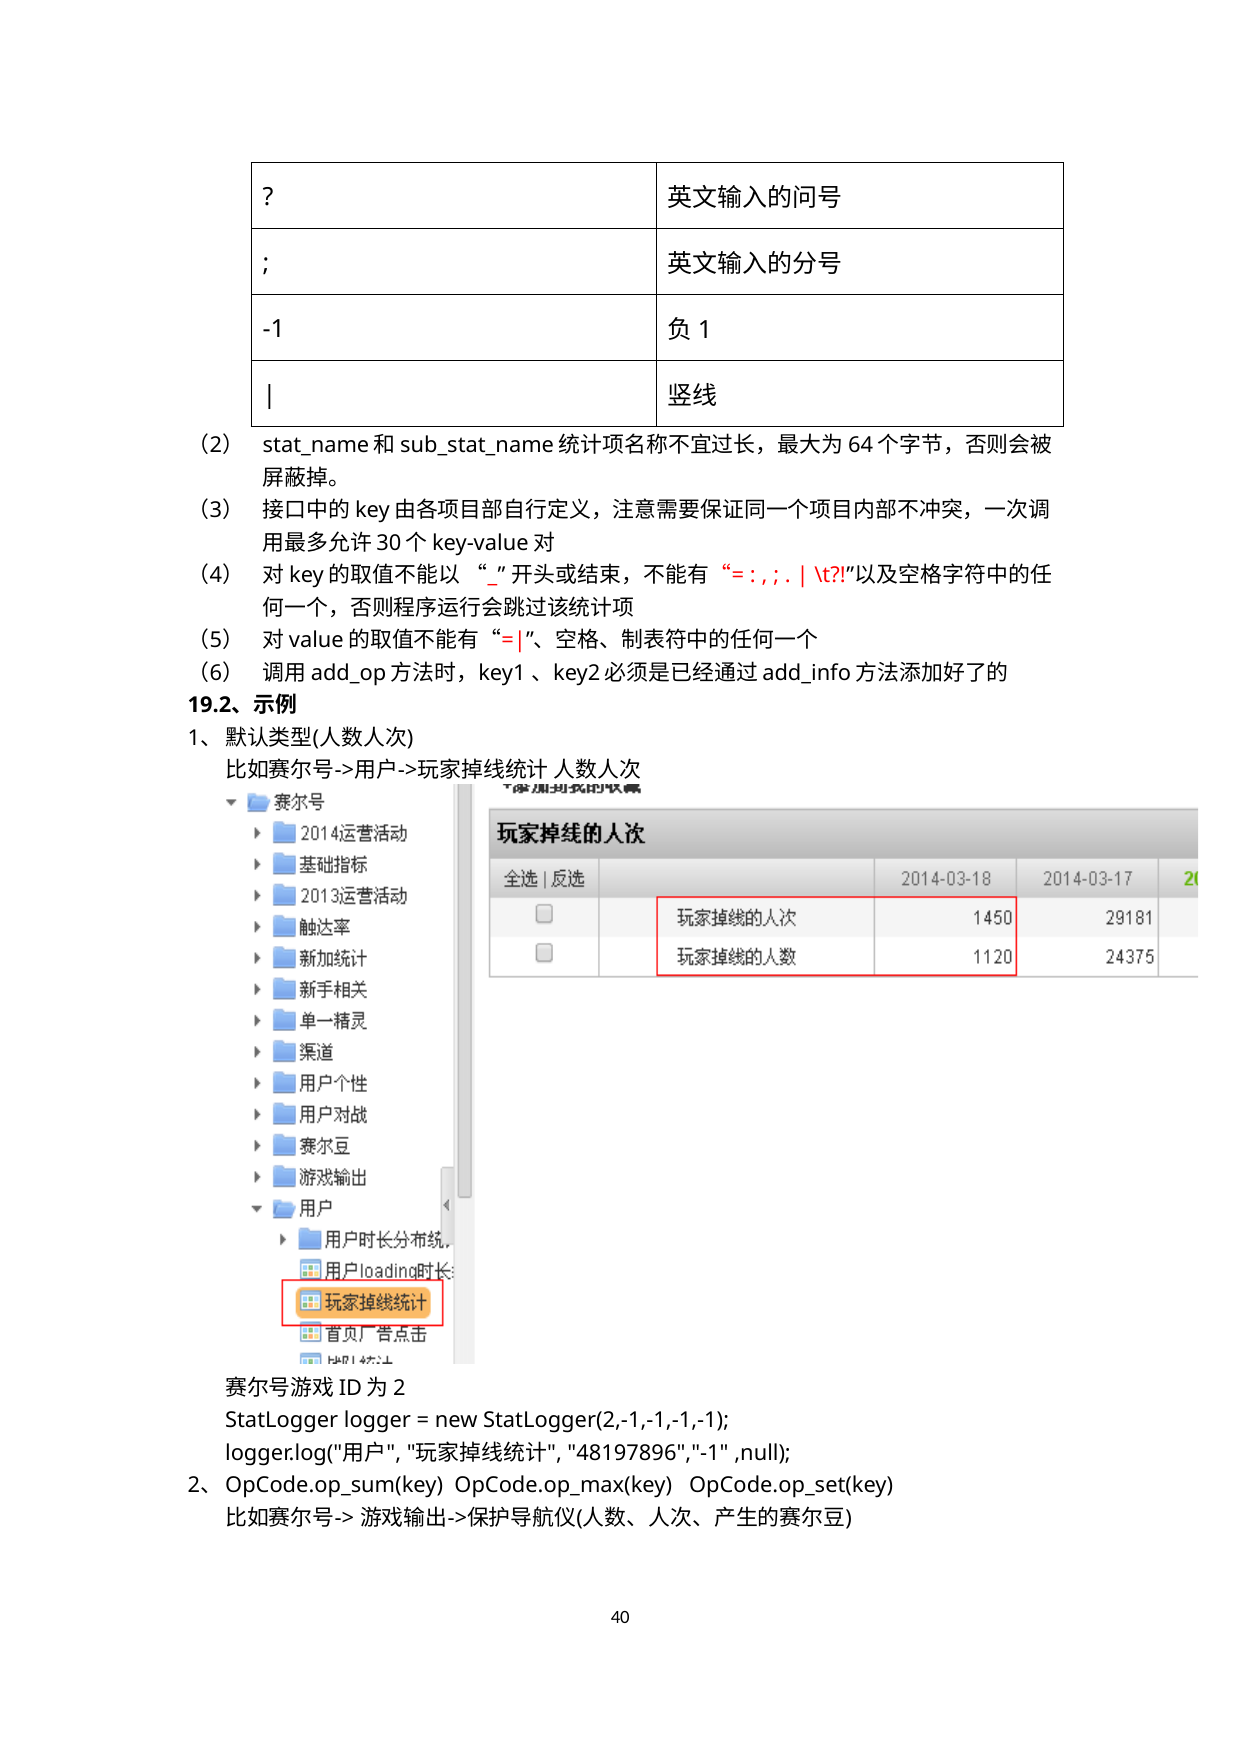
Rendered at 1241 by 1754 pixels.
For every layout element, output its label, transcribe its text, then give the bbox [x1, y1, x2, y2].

picture [225, 784, 1199, 1364]
text 赛尔号游戏ID为2 [225, 1370, 1053, 1402]
list 调用add_op方法时，key1 、key2必须是已经通过add_info方法添加好了的 [187, 655, 1053, 687]
table_cell ? [252, 163, 656, 228]
table_cell 竖线 [657, 361, 1063, 426]
table_cell ; [252, 229, 656, 294]
list OpCode.op_sum(key) OpCode.op_max(key) OpCode.op_set(key) [187, 1467, 1053, 1500]
list 默认类型(人数人次) [187, 720, 1053, 752]
list 对value的取值不能有“=|”、空格、制表符中的任何一个 [187, 622, 1053, 655]
text 比如赛尔号->用户->玩家掉线统计 人数人次 [225, 752, 1053, 784]
table_cell | [252, 361, 656, 426]
list 对key的取值不能以 “_” 开头或结束，不能有“= : , ; . | \t?!”以及空格字符中的任何一个，否则程序运行会跳过该统计项 [187, 557, 1053, 622]
list 接口中的key由各项目部自行定义，注意需要保证同一个项目内部不冲突，一次调用最多允许30个key-value对 [187, 492, 1053, 557]
list stat_name和sub_stat_name统计项名称不宜过长，最大为64个字节，否则会被屏蔽掉。 [187, 427, 1053, 492]
table_cell 负1 [657, 295, 1063, 360]
text 比如赛尔号-> 游戏输出->保护导航仪(人数、人次、产生的赛尔豆) [225, 1500, 1053, 1532]
table_cell 英文输入的问号 [657, 163, 1063, 228]
subtitle 19.2、示例 [187, 687, 1053, 720]
text logger.log("用户", "玩家掉线统计", "48197896","-1" ,null); [225, 1435, 1053, 1467]
text StatLogger logger = new StatLogger(2,-1,-1,-1,-1); [225, 1402, 1053, 1435]
table_cell 英文输入的分号 [657, 229, 1063, 294]
table_cell -1 [252, 295, 656, 360]
